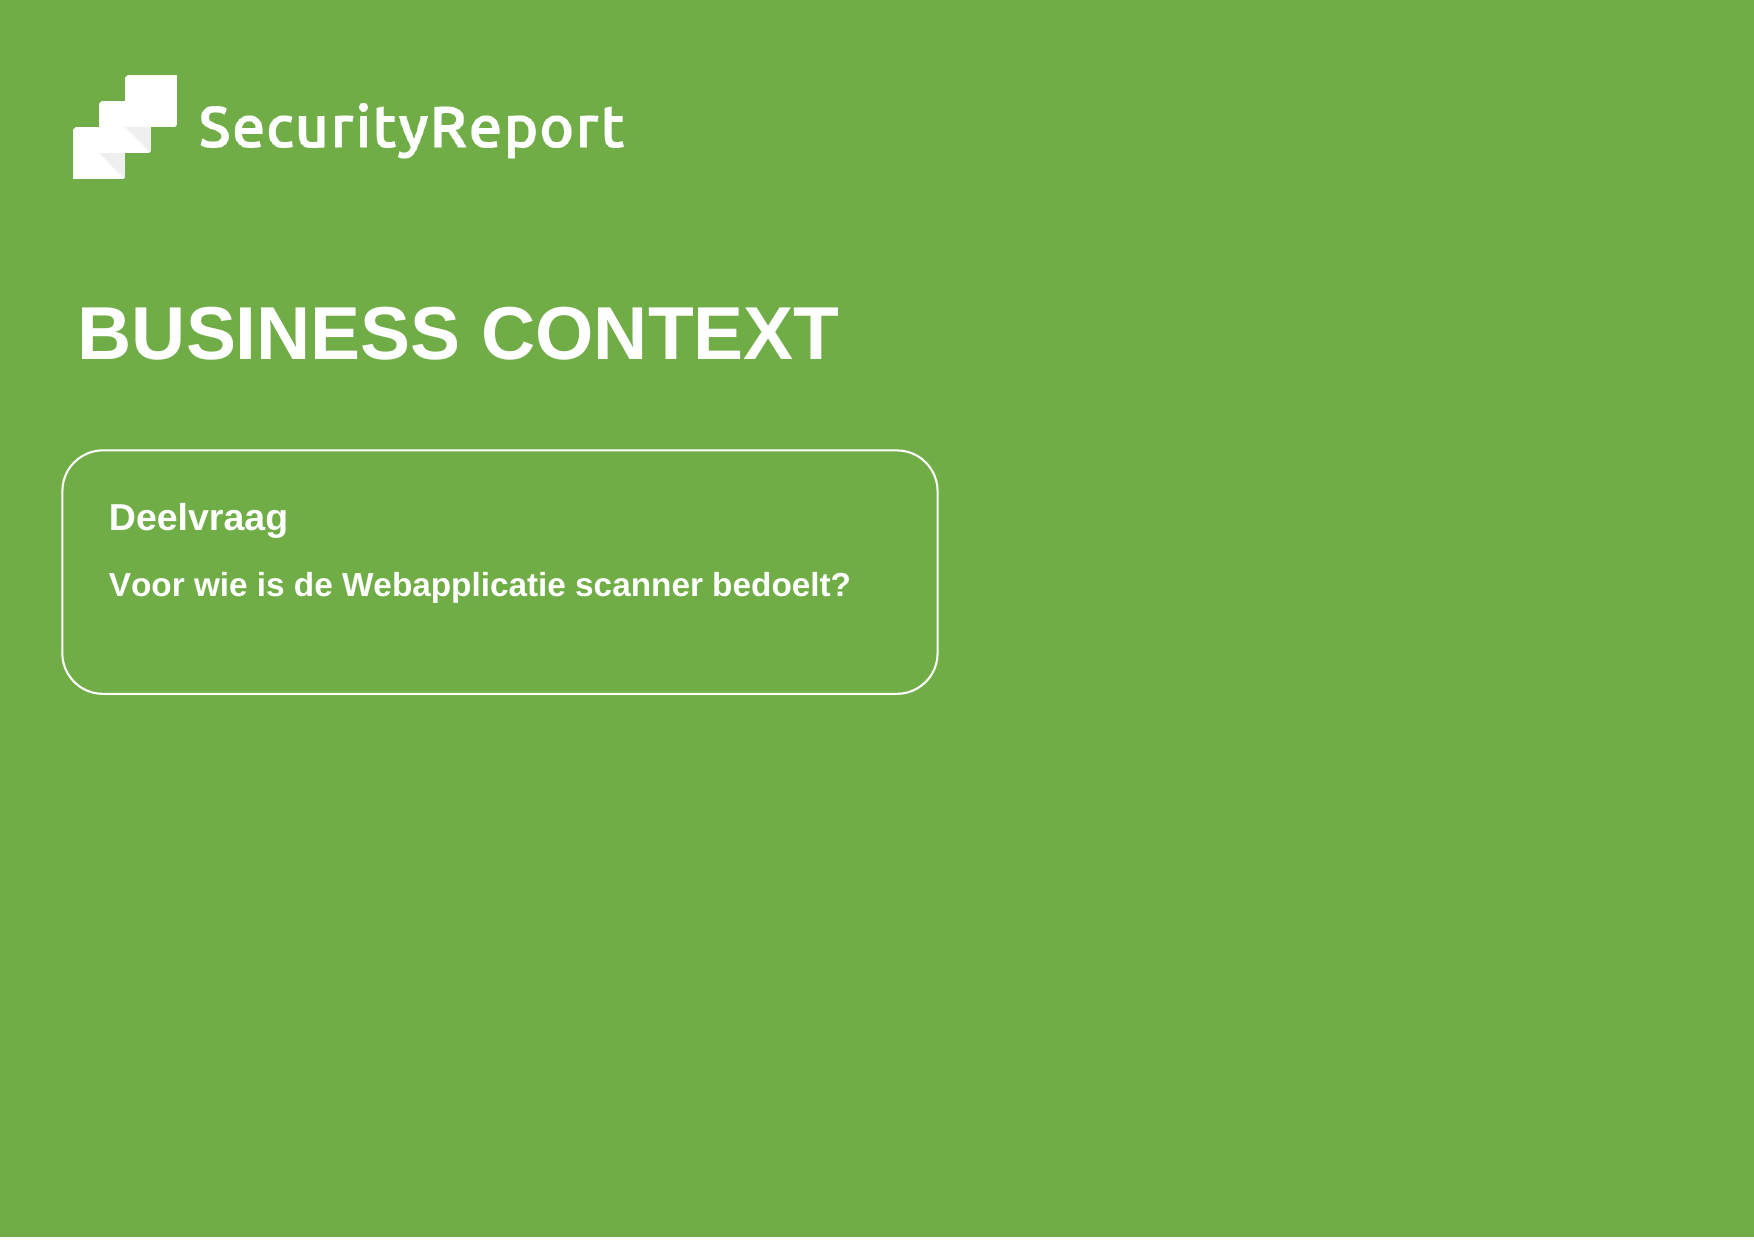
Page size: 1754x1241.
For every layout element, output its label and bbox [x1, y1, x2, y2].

picture [73, 75, 657, 179]
